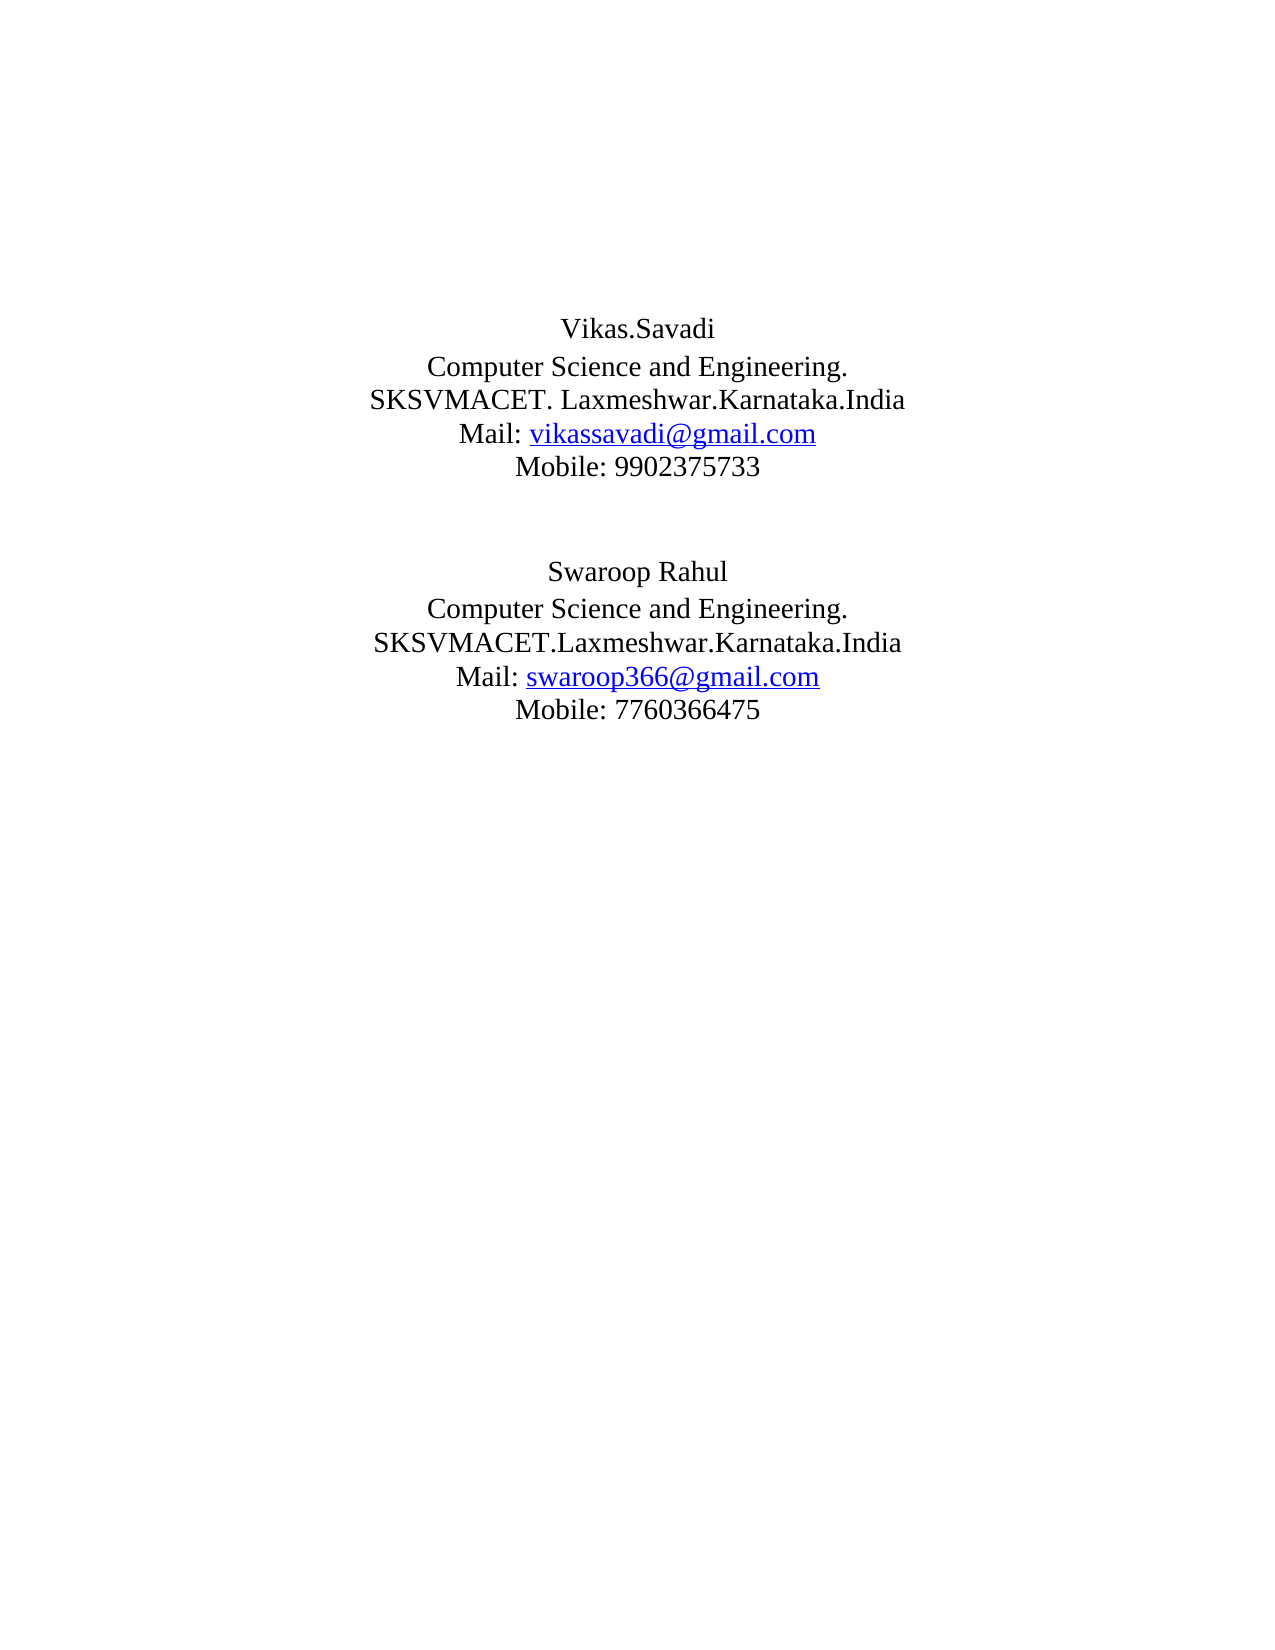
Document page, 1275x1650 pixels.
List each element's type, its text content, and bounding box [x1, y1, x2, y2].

text Mobile: 9902375733 [93, 449, 1182, 483]
text Vikas.Savadi [93, 311, 1182, 344]
text Mail: vikassavadi@gmail.com [93, 416, 1182, 449]
text Mail: swaroop366@gmail.com [93, 659, 1182, 692]
text SKSVMACET.Laxmeshwar.Karnataka.India [93, 625, 1182, 659]
text Mobile: 7760366475 [93, 692, 1182, 726]
text Computer Science and Engineering. [93, 592, 1182, 625]
text Swaroop Rahul [93, 554, 1182, 587]
text Computer Science and Engineering. [93, 349, 1182, 382]
text SKSVMACET. Laxmeshwar.Karnataka.India [93, 382, 1182, 416]
